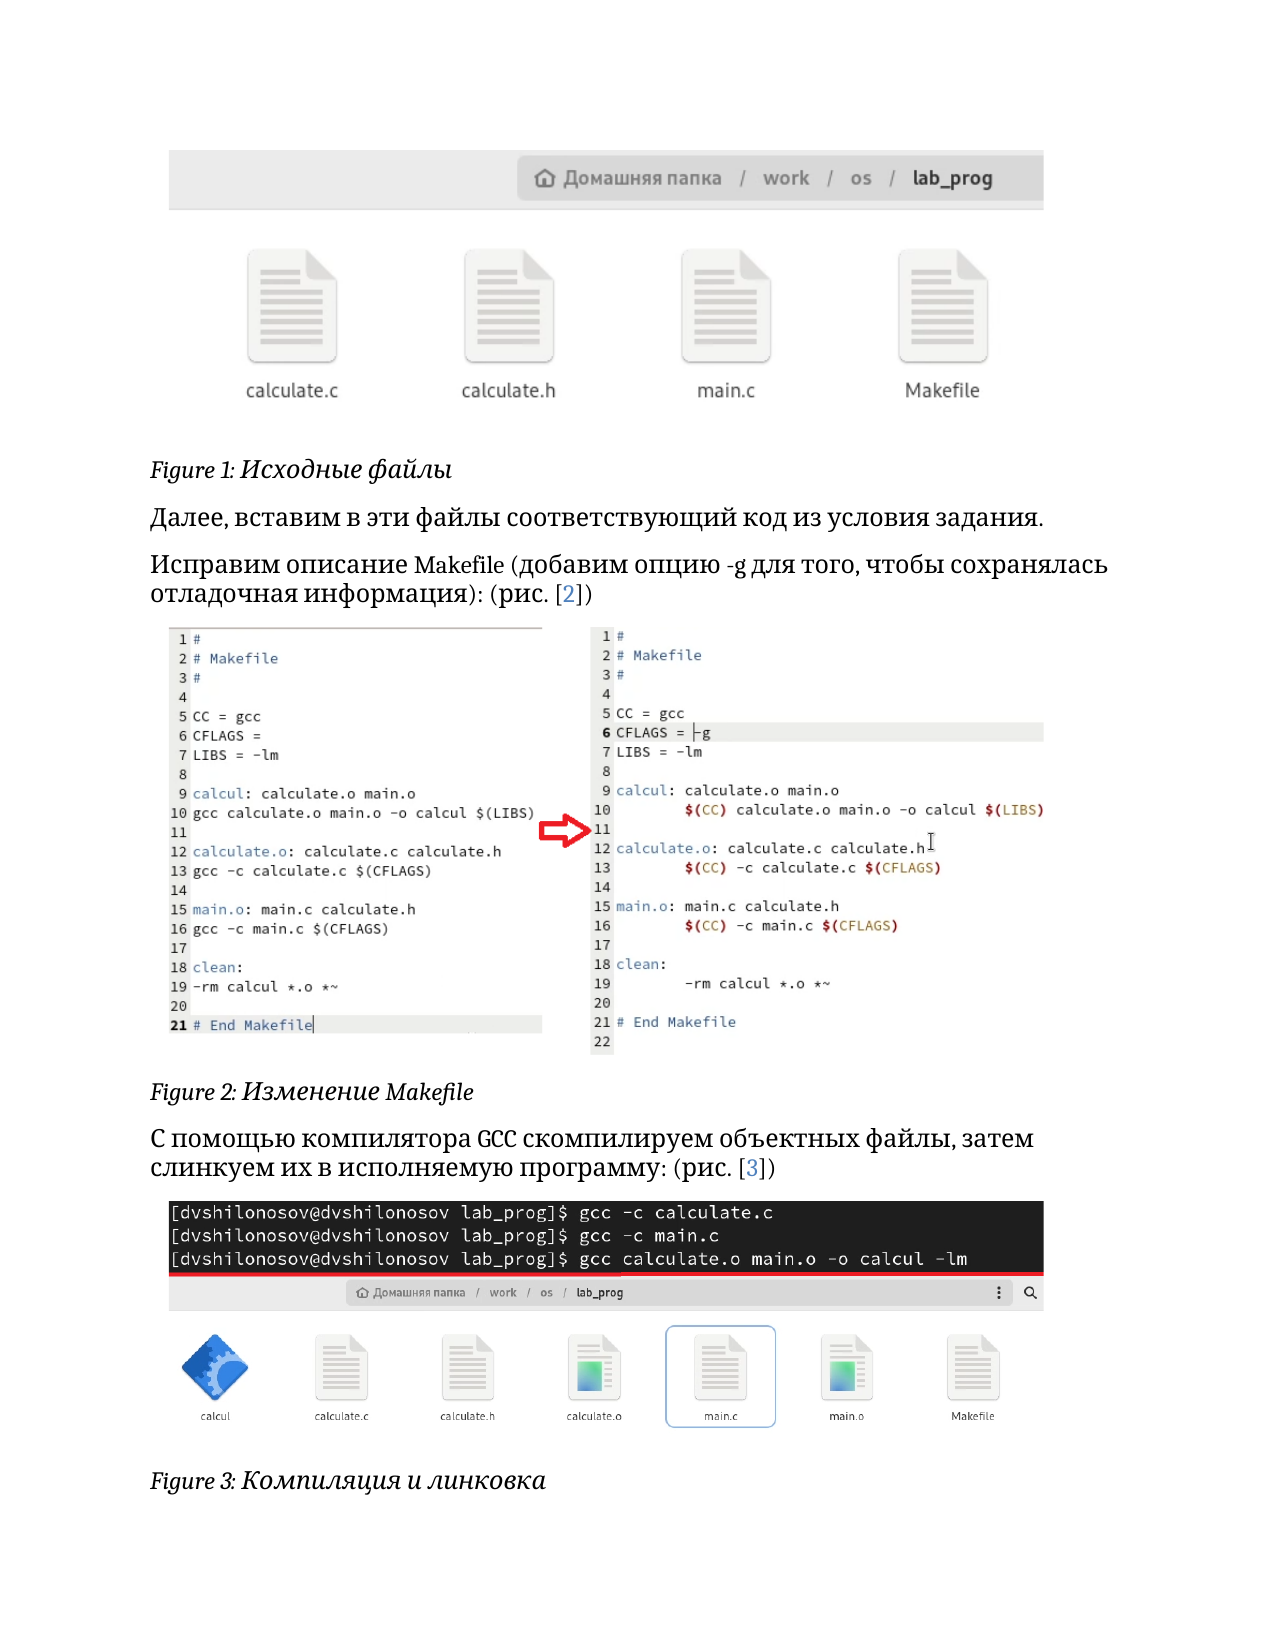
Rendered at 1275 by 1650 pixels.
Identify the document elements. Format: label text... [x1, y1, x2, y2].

text Figure 1: Исходные файлы [150, 456, 1125, 485]
text Исправим описание Makefile (добавим опцию -g для того, чтобы сохранялась отладочная информация): (рис. [2]) [150, 551, 1125, 609]
picture [168, 150, 1044, 436]
picture [168, 1201, 1044, 1447]
text Figure 2: Изменение Makefile [150, 1078, 1125, 1107]
picture [168, 627, 1044, 1057]
text Далее, вставим в эти файлы соответствующий код из условия задания. [150, 504, 1125, 533]
text С помощью компилятора GCC скомпилируем объектных файлы, затем слинкуем их в исполняемую программу: (рис. [3]) [150, 1125, 1125, 1183]
text Figure 3: Компиляция и линковка [150, 1467, 1125, 1496]
